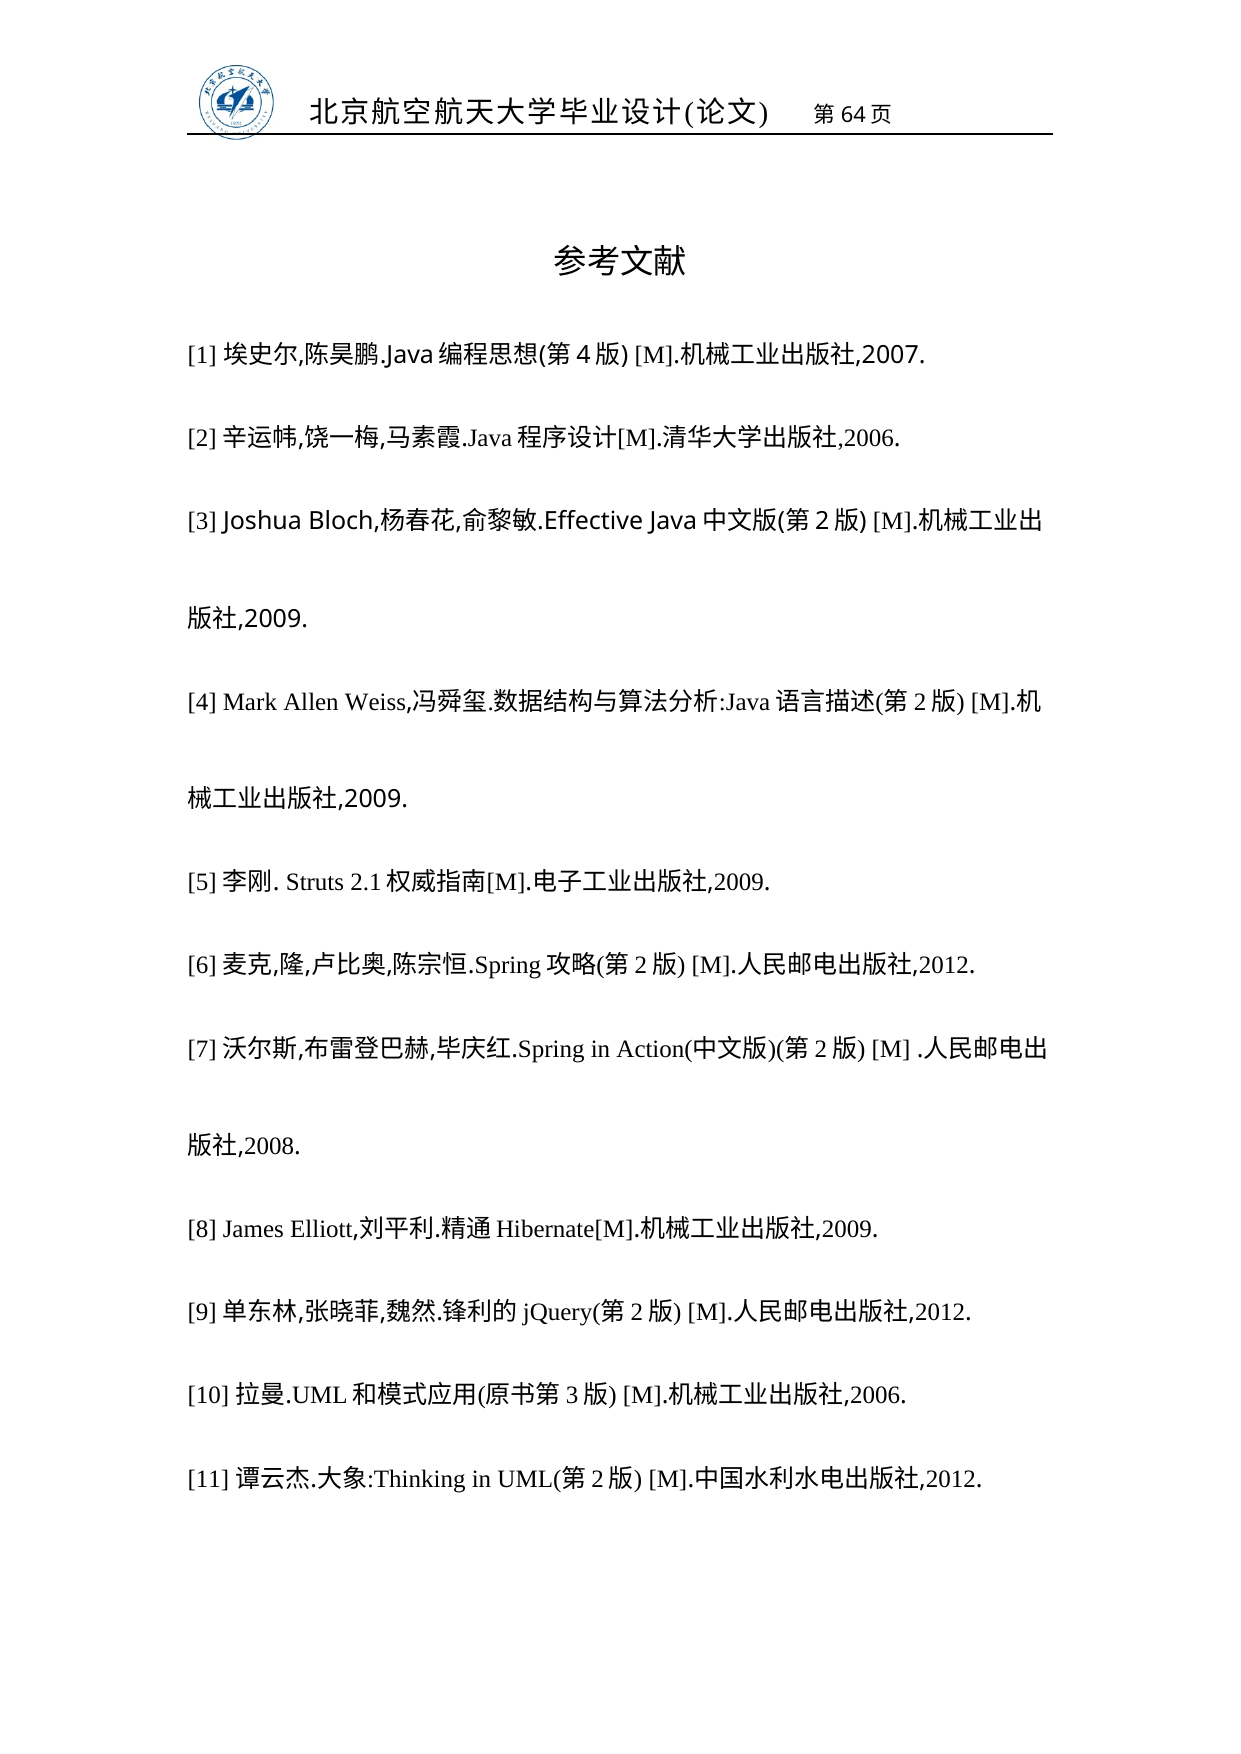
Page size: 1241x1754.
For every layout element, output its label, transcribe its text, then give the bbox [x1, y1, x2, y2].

text 参考文献 [187, 227, 1053, 292]
text [7] 沃尔斯,布雷登巴赫,毕庆红.Spring in Action(中文版)(第2版) [M] .人民邮电出版社,2008. [187, 1014, 1053, 1176]
text [5] 李刚. Struts 2.1权威指南[M].电子工业出版社,2009. [187, 847, 1053, 912]
text [11] 谭云杰.大象:Thinking in UML(第2版) [M].中国水利水电出版社,2012. [187, 1444, 1053, 1509]
text [9] 单东林,张晓菲,魏然.锋利的jQuery(第2版) [M].人民邮电出版社,2012. [187, 1277, 1053, 1342]
picture [198, 135, 274, 140]
picture [198, 65, 274, 133]
text [4] Mark Allen Weiss,冯舜玺.数据结构与算法分析:Java语言描述(第2版) [M].机械工业出版社,2009. [187, 667, 1053, 829]
text [1] 埃史尔,陈昊鹏.Java编程思想(第4版) [M].机械工业出版社,2007. [187, 320, 1053, 385]
text [2] 辛运帏,饶一梅,马素霞.Java程序设计[M].清华大学出版社,2006. [187, 403, 1053, 468]
text [3] Joshua Bloch,杨春花,俞黎敏.Effective Java中文版(第2版) [M].机械工业出版社,2009. [187, 486, 1053, 649]
text [8] James Elliott,刘平利.精通Hibernate[M].机械工业出版社,2009. [187, 1194, 1053, 1259]
text [10] 拉曼.UML和模式应用(原书第3版) [M].机械工业出版社,2006. [187, 1361, 1053, 1426]
text [6] 麦克,隆,卢比奥,陈宗恒.Spring攻略(第2版) [M].人民邮电出版社,2012. [187, 931, 1053, 996]
